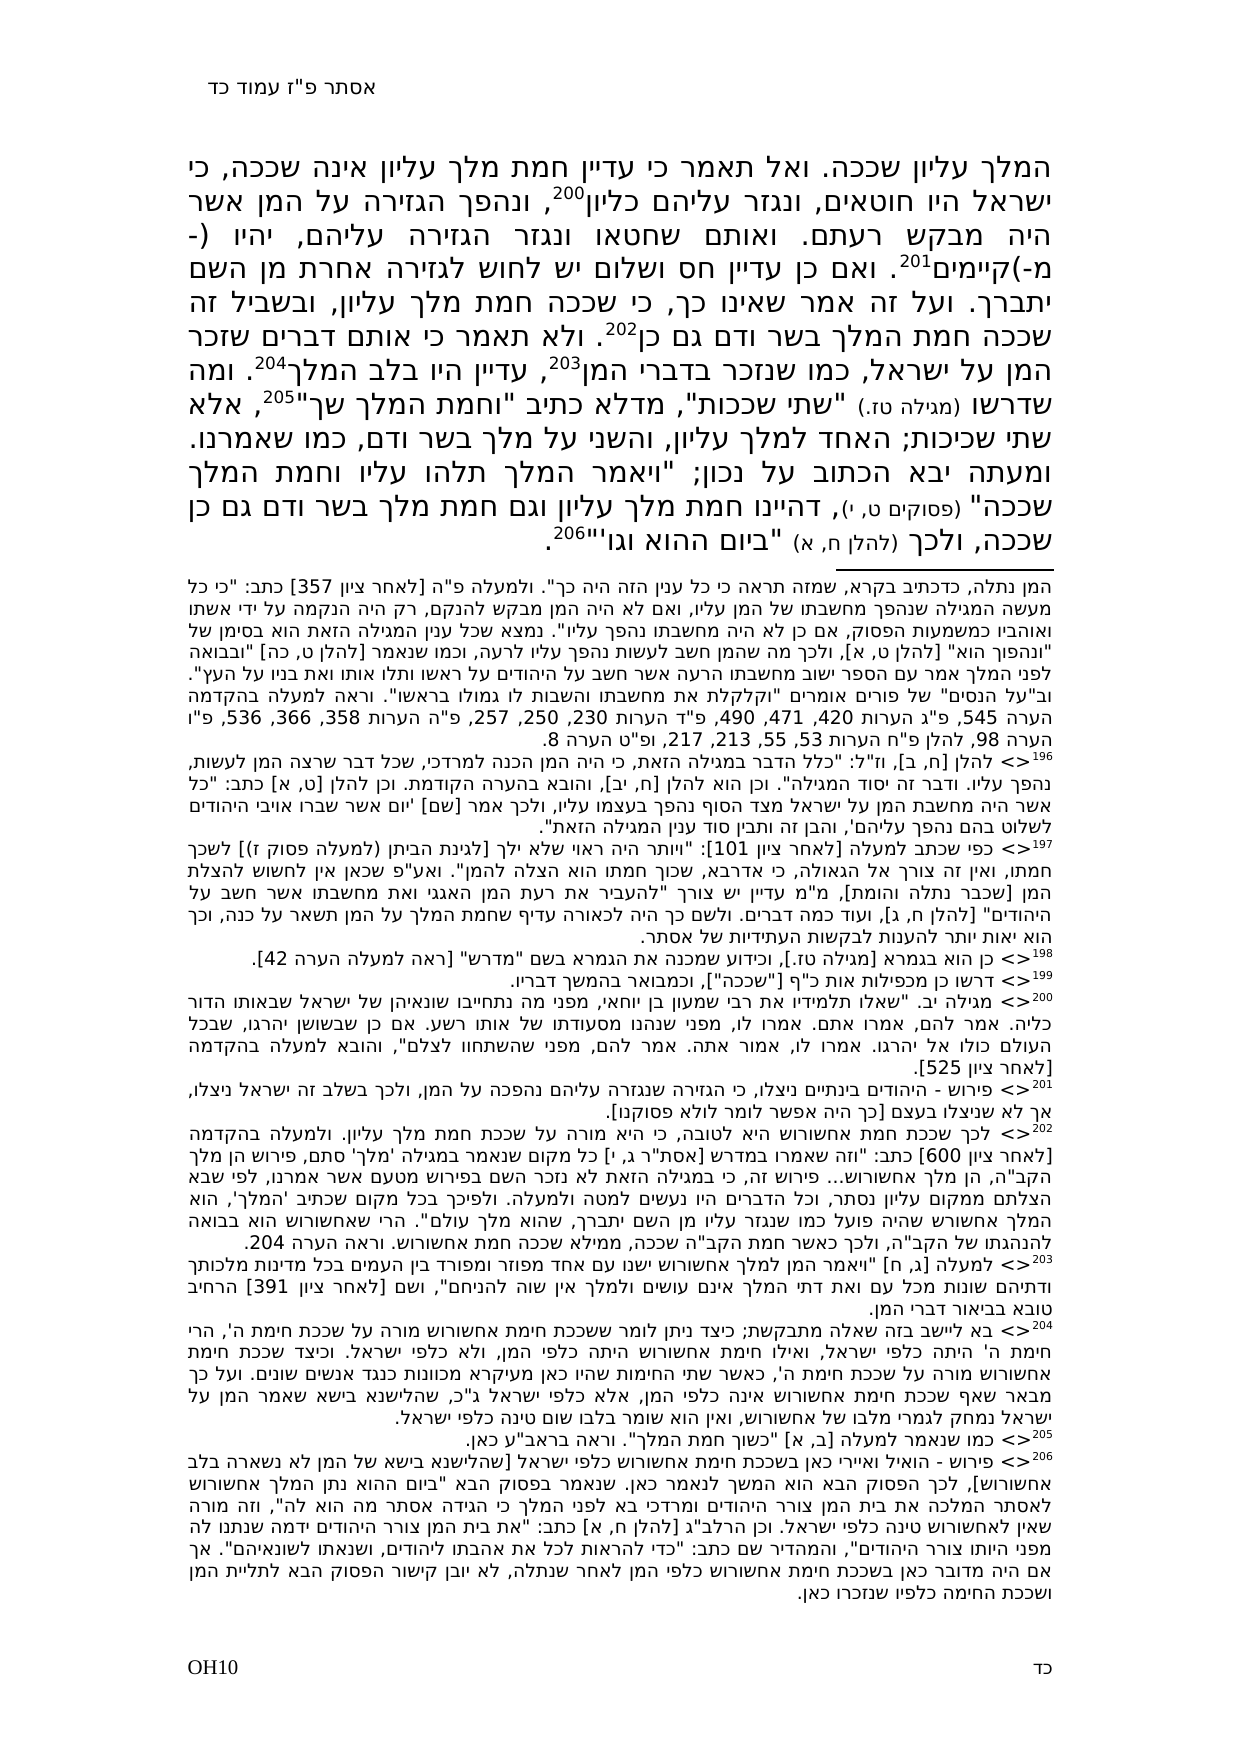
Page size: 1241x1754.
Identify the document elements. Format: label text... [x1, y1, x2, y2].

text #"וחמת המלך שככה"=. מה שהוצרך לומר "חמת המלך שככה", ומה בכך אם לא היה שככה, הרי (-בחימה-) [החימה] היה על המן בלבד, ויותר היה טוב שלא היה חמת המלך שככה על המן. ולכך דרשו במדרש "וחמת המלך שככה", שתי שככות; האחד מלך מלכי המלכים, והשני מלך בשר ודם. ורצה לומר שהכתוב בא לומר כי חמת המלך עליון שככה. ואל תאמר כי עדיין חמת מלך עליון אינה שככה, כי ישראל היו חוטאים, ונגזר עליהם כליון, ונהפך הגזירה על המן אשר היה מבקש רעתם. ואותם שחטאו ונגזר הגזירה עליהם, יהיו (-מ-)קיימים. ואם כן עדיין חס ושלום יש לחוש לגזירה אחרת מן השם יתברך. ועל זה אמר שאינו כך, כי שככה חמת מלך עליון, ובשביל זה שככה חמת המלך בשר ודם גם כן. ולא תאמר כי אותם דברים שזכר המן על ישראל, כמו שנזכר בדברי המן, עדיין היו בלב המלך. ומה שדרשו (מגילה טז.) "שתי שככות", מדלא כתיב "וחמת המלך שך", אלא שתי שכיכות; האחד למלך עליון, והשני על מלך בשר ודם, כמו שאמרנו. ומעתה יבא הכתוב על נכון; "ויאמר המלך תלהו עליו וחמת המלך שככה" (פסוקים ט, י), דהיינו חמת מלך עליון וגם חמת מלך בשר ודם גם כן שככה, ולכך (להלן ח, א) "ביום ההוא וגו'". [187, 150, 1053, 557]
